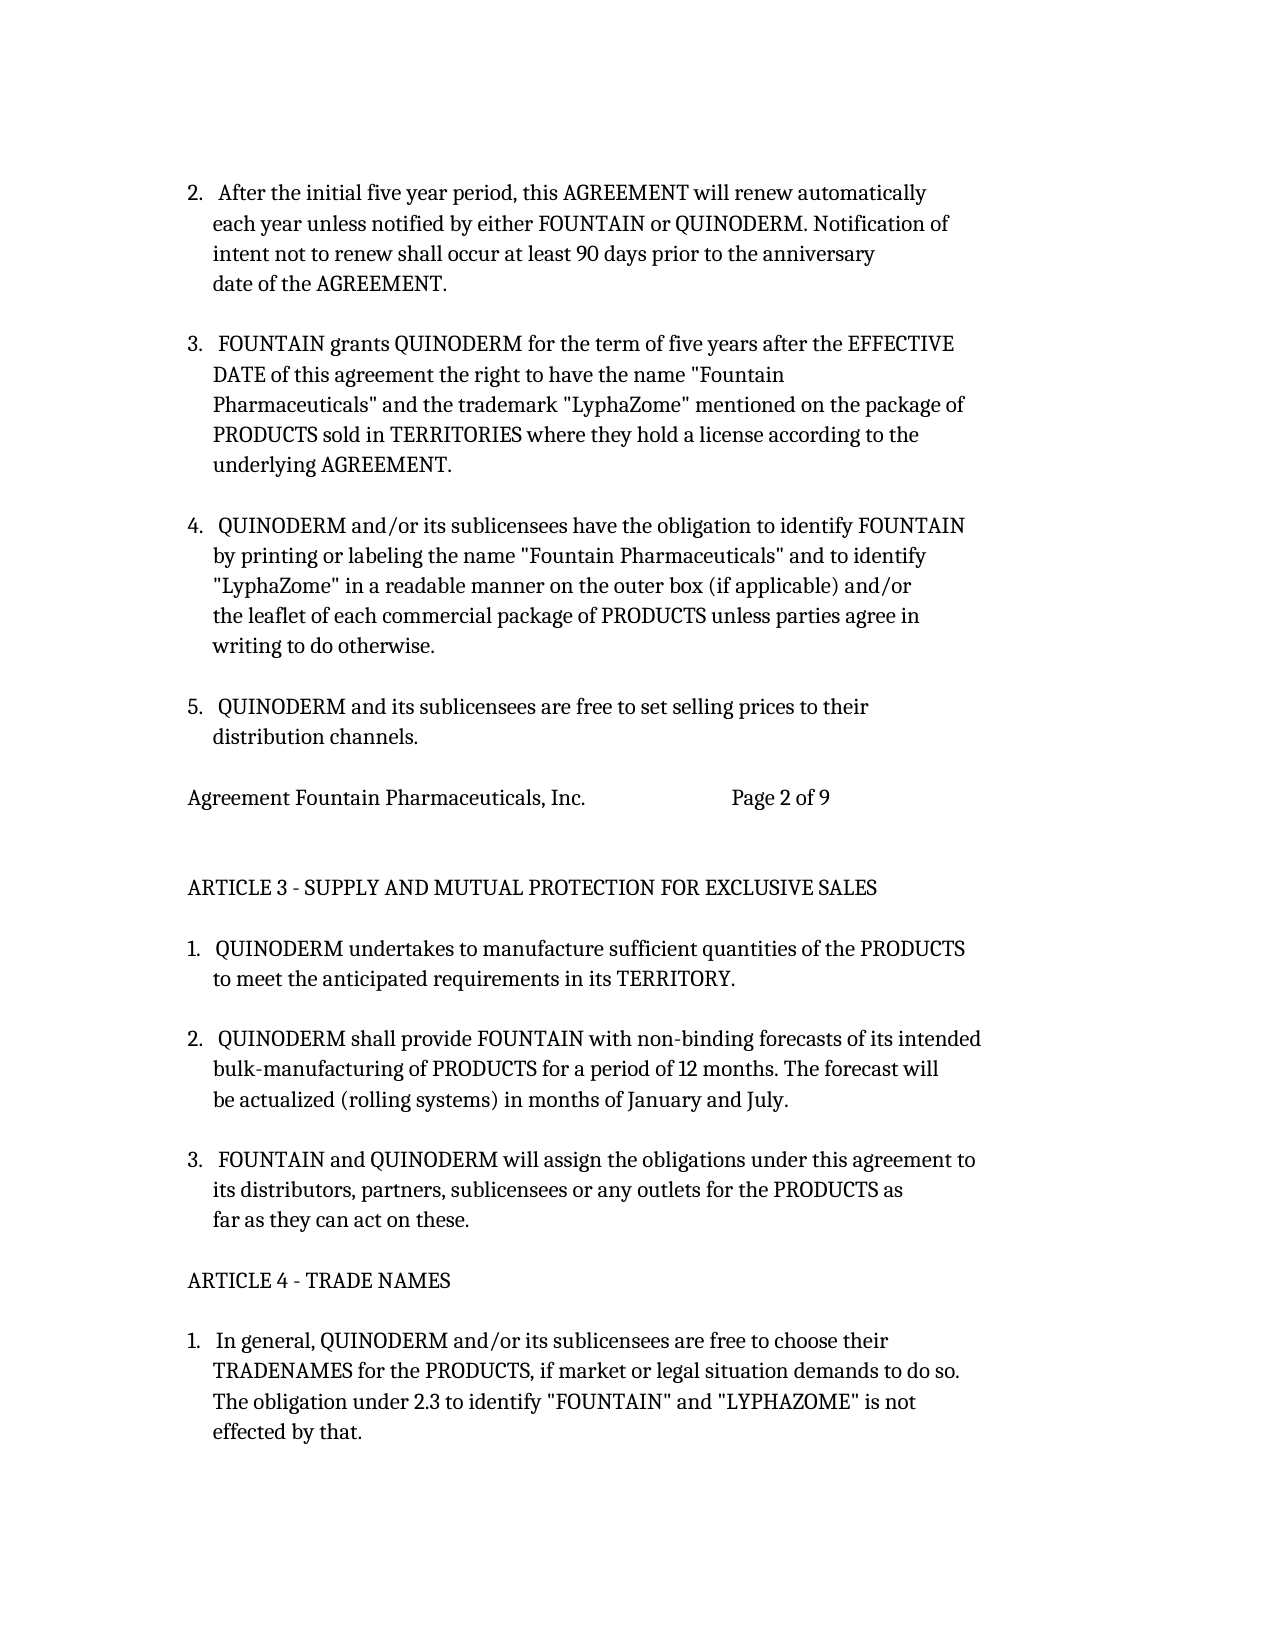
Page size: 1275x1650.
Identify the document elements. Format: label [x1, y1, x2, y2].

text [187, 150, 1087, 1475]
